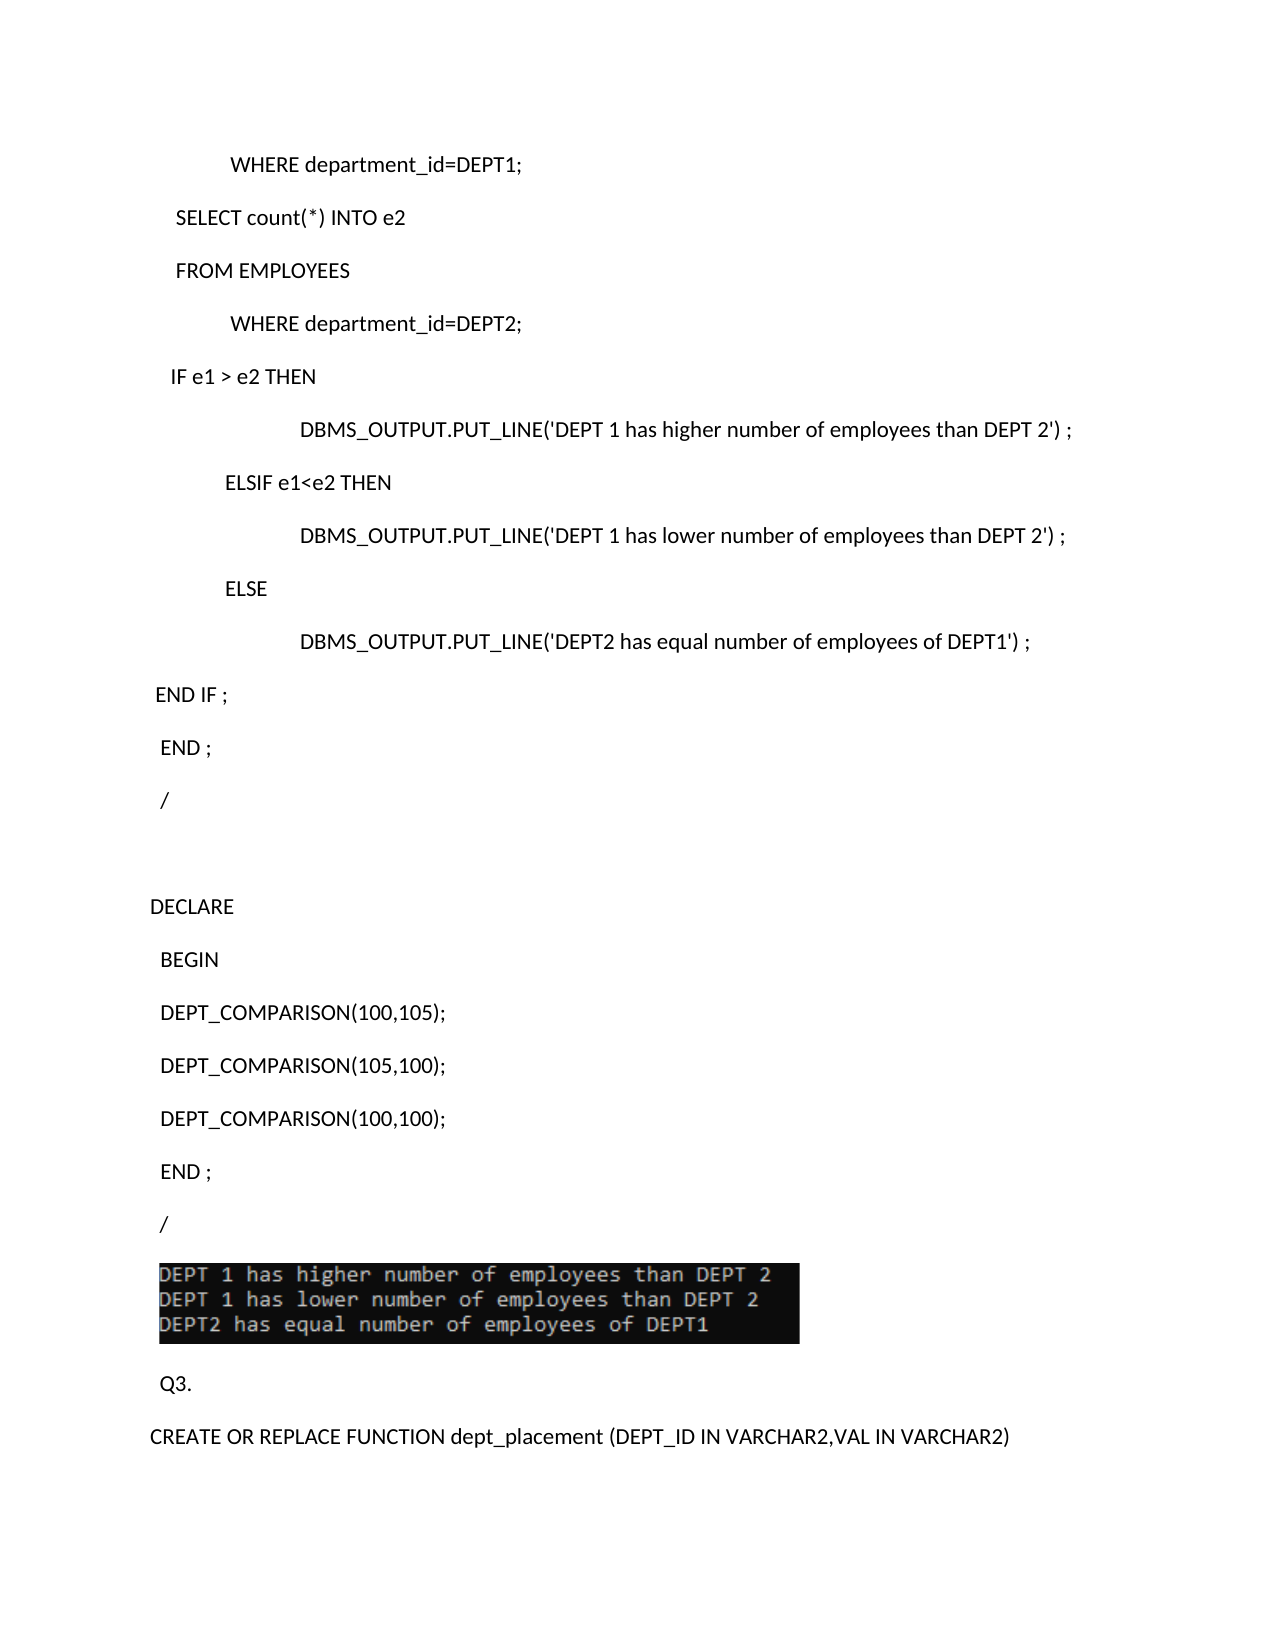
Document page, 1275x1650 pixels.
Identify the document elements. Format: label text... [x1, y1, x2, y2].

text DBMS_OUTPUT.PUT_LINE('DEPT2 has equal number of employees of DEPT1') ; [150, 627, 1125, 655]
picture [159, 1263, 800, 1344]
text END IF ; [150, 680, 1125, 708]
text END ; [150, 1157, 1125, 1185]
text FROM EMPLOYEES [150, 256, 1125, 284]
text ELSIF e1<e2 THEN [150, 468, 1125, 496]
text WHERE department_id=DEPT2; [150, 309, 1125, 337]
text BEGIN [150, 945, 1125, 973]
text DECLARE [150, 892, 1125, 920]
text CREATE OR REPLACE FUNCTION dept_placement (DEPT_ID IN VARCHAR2,VAL IN VARCHAR2) [150, 1422, 1125, 1450]
text END ; [150, 733, 1125, 761]
text DEPT_COMPARISON(105,100); [150, 1051, 1125, 1079]
text SELECT count(*) INTO e2 [150, 203, 1125, 231]
text IF e1 > e2 THEN [150, 362, 1125, 390]
text / [150, 786, 1125, 814]
text DBMS_OUTPUT.PUT_LINE('DEPT 1 has lower number of employees than DEPT 2') ; [150, 521, 1125, 549]
text DEPT_COMPARISON(100,100); [150, 1104, 1125, 1132]
text ELSE [150, 574, 1125, 602]
text DEPT_COMPARISON(100,105); [150, 998, 1125, 1026]
text / [150, 1210, 1125, 1238]
text Q3. [150, 1369, 1125, 1397]
text DBMS_OUTPUT.PUT_LINE('DEPT 1 has higher number of employees than DEPT 2') ; [150, 415, 1125, 443]
text WHERE department_id=DEPT1; [150, 150, 1125, 178]
